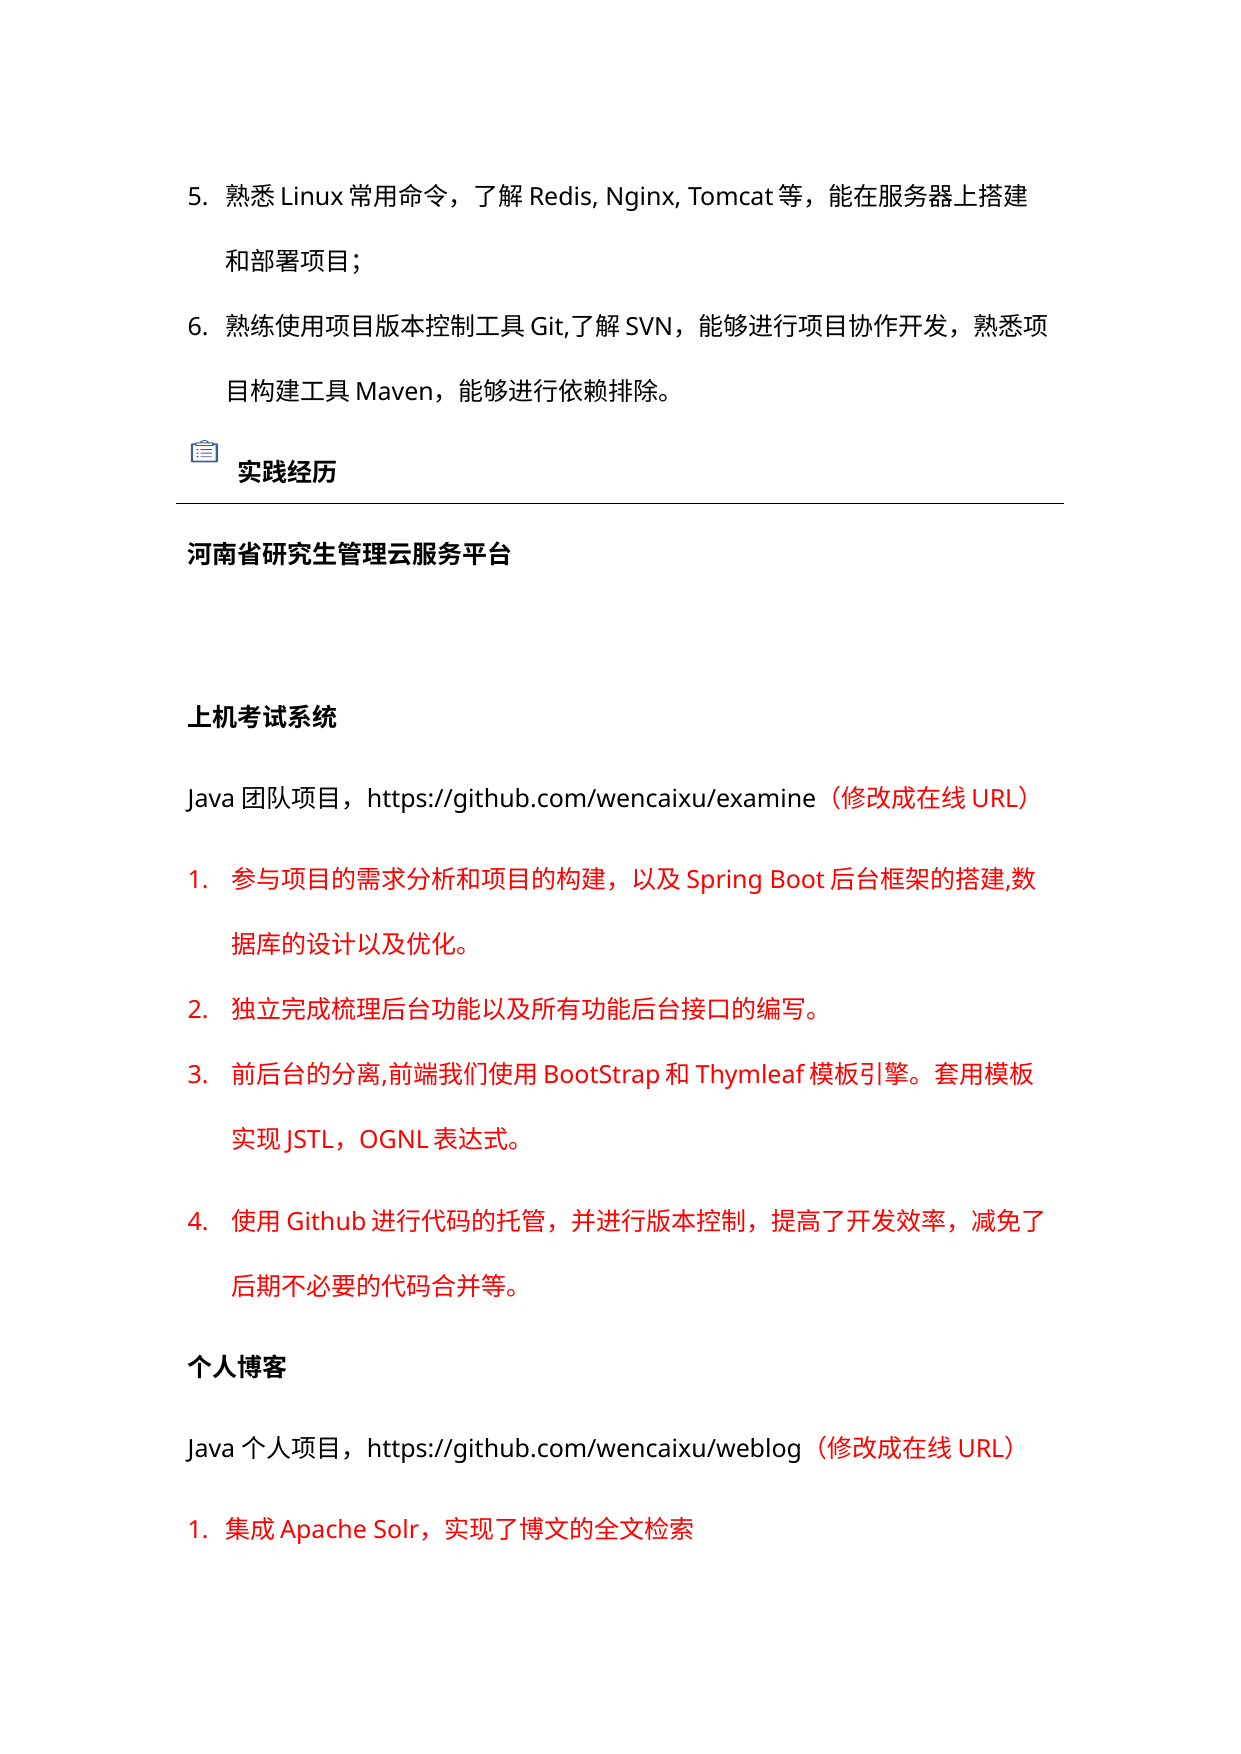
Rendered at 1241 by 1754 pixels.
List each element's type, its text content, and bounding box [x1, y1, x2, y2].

text 河南省研究生管理云服务平台 [187, 521, 1053, 586]
list 使用Github进行代码的托管，并进行版本控制，提高了开发效率，减免了后期不必要的代码合并等。 [187, 1187, 1053, 1317]
list 熟悉Linux常用命令，了解Redis, Nginx, Tomcat等，能在服务器上搭建和部署项目； [187, 162, 1053, 292]
list 参与项目的需求分析和项目的构建，以及Spring Boot后台框架的搭建,数据库的设计以及优化。 [187, 846, 1053, 976]
table_header 实践经历 [176, 438, 1064, 503]
list 熟练使用项目版本控制工具Git,了解SVN，能够进行项目协作开发，熟悉项目构建工具Maven，能够进行依赖排除。 [187, 292, 1053, 422]
text 上机考试系统 [187, 683, 1053, 748]
text 个人博客 [187, 1333, 1053, 1398]
text Java 个人项目，https://github.com/wencaixu/weblog（修改成在线URL） [187, 1414, 1053, 1479]
list 前后台的分离,前端我们使用BootStrap和Thymleaf模板引擎。套用模板实现JSTL，OGNL表达式。 [187, 1041, 1053, 1171]
text Java 团队项目，https://github.com/wencaixu/examine（修改成在线URL） [187, 764, 1053, 829]
list 独立完成梳理后台功能以及所有功能后台接口的编写。 [187, 976, 1053, 1041]
list 集成Apache Solr，实现了博文的全文检索 [187, 1496, 1053, 1561]
